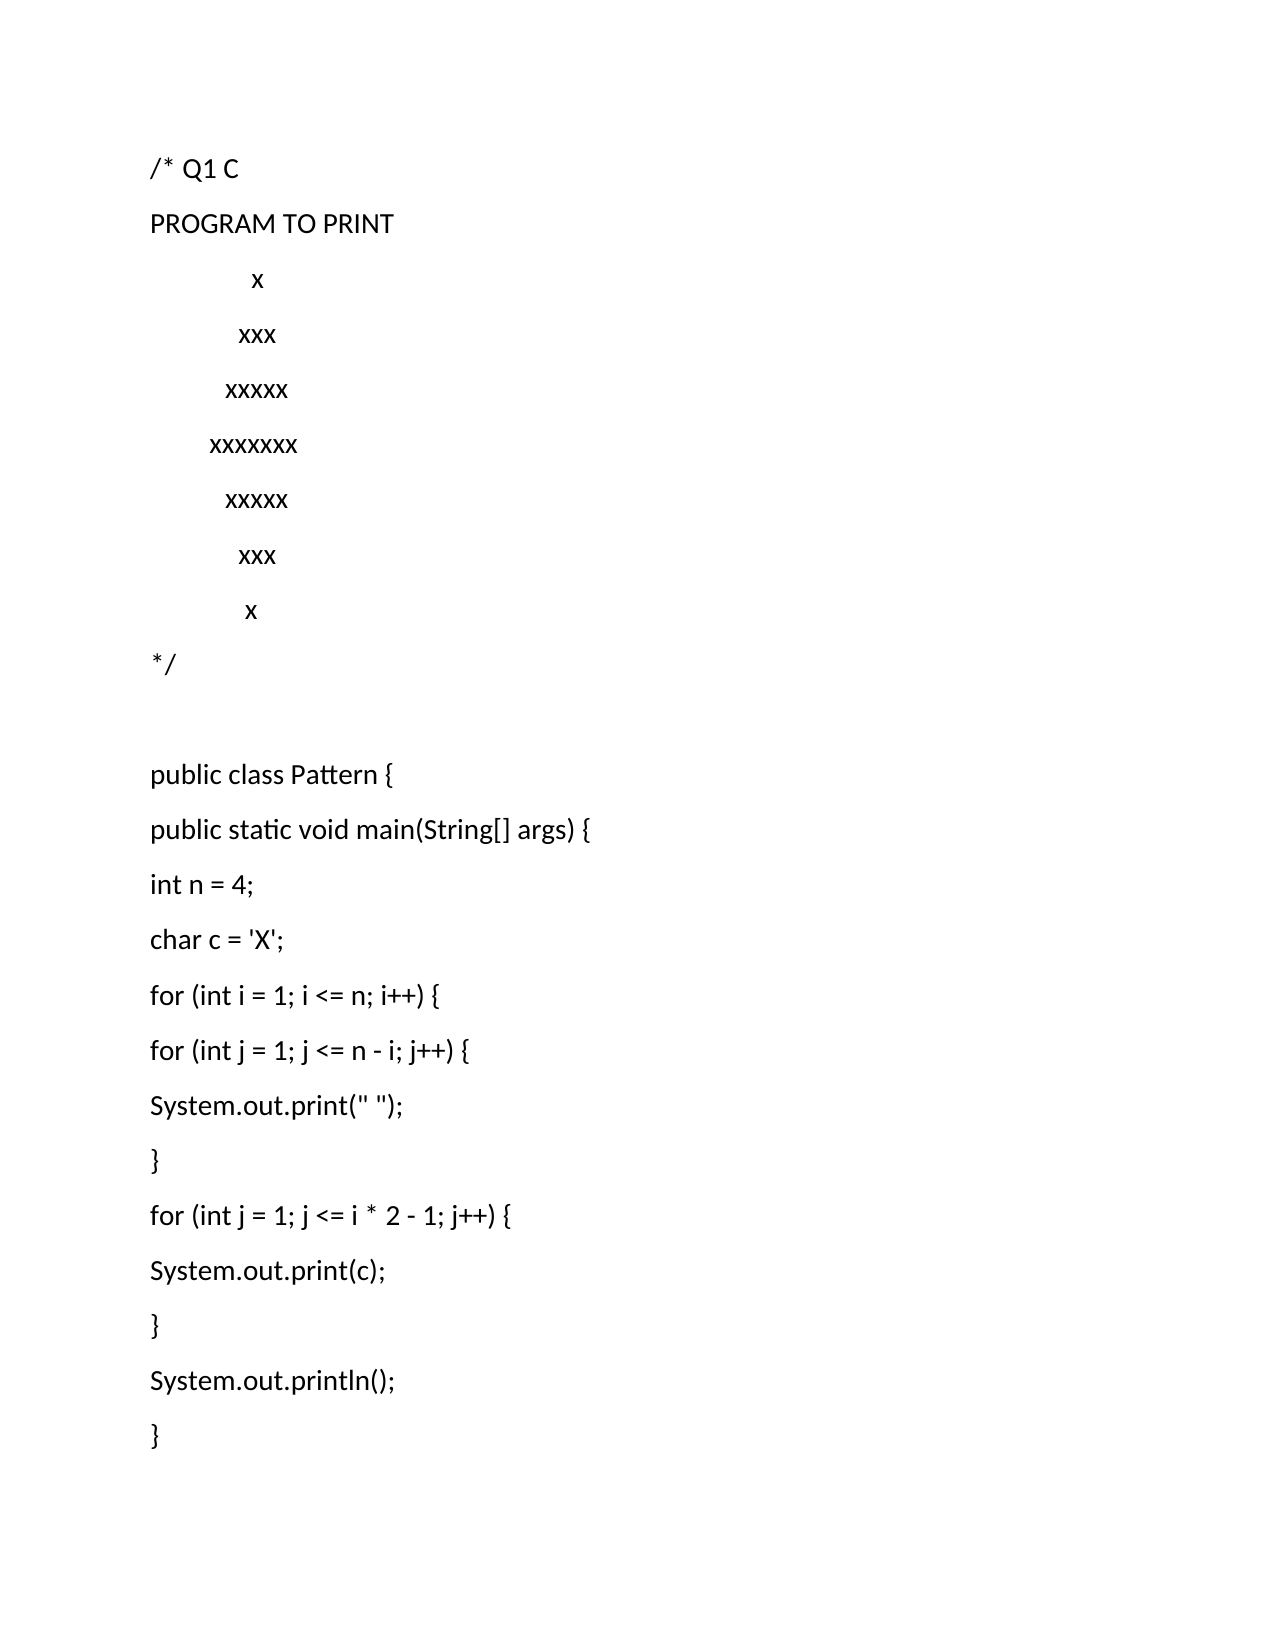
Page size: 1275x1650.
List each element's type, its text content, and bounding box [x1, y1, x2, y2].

text for (int j = 1; j <= i * 2 - 1; j++) { [150, 1197, 1125, 1233]
text } [150, 1417, 1125, 1453]
text int n = 4; [150, 866, 1125, 902]
text for (int j = 1; j <= n - i; j++) { [150, 1032, 1125, 1067]
text /* Q1 C [150, 150, 1125, 186]
text System.out.print(" "); [150, 1087, 1125, 1122]
text char c = 'X'; [150, 921, 1125, 957]
text System.out.println(); [150, 1362, 1125, 1398]
text */ [150, 646, 1125, 682]
text } [150, 1142, 1125, 1177]
text xxx [150, 315, 1125, 351]
text for (int i = 1; i <= n; i++) { [150, 977, 1125, 1012]
text System.out.print(c); [150, 1252, 1125, 1288]
text public static void main(String[] args) { [150, 811, 1125, 847]
text xxxxx [150, 481, 1125, 516]
text xxx [150, 536, 1125, 571]
text xxxxx [150, 370, 1125, 406]
text xxxxxxx [150, 426, 1125, 461]
text x [150, 591, 1125, 626]
text public class Pattern { [150, 756, 1125, 792]
text } [150, 1307, 1125, 1343]
text x [150, 260, 1125, 296]
text PROGRAM TO PRINT [150, 205, 1125, 241]
